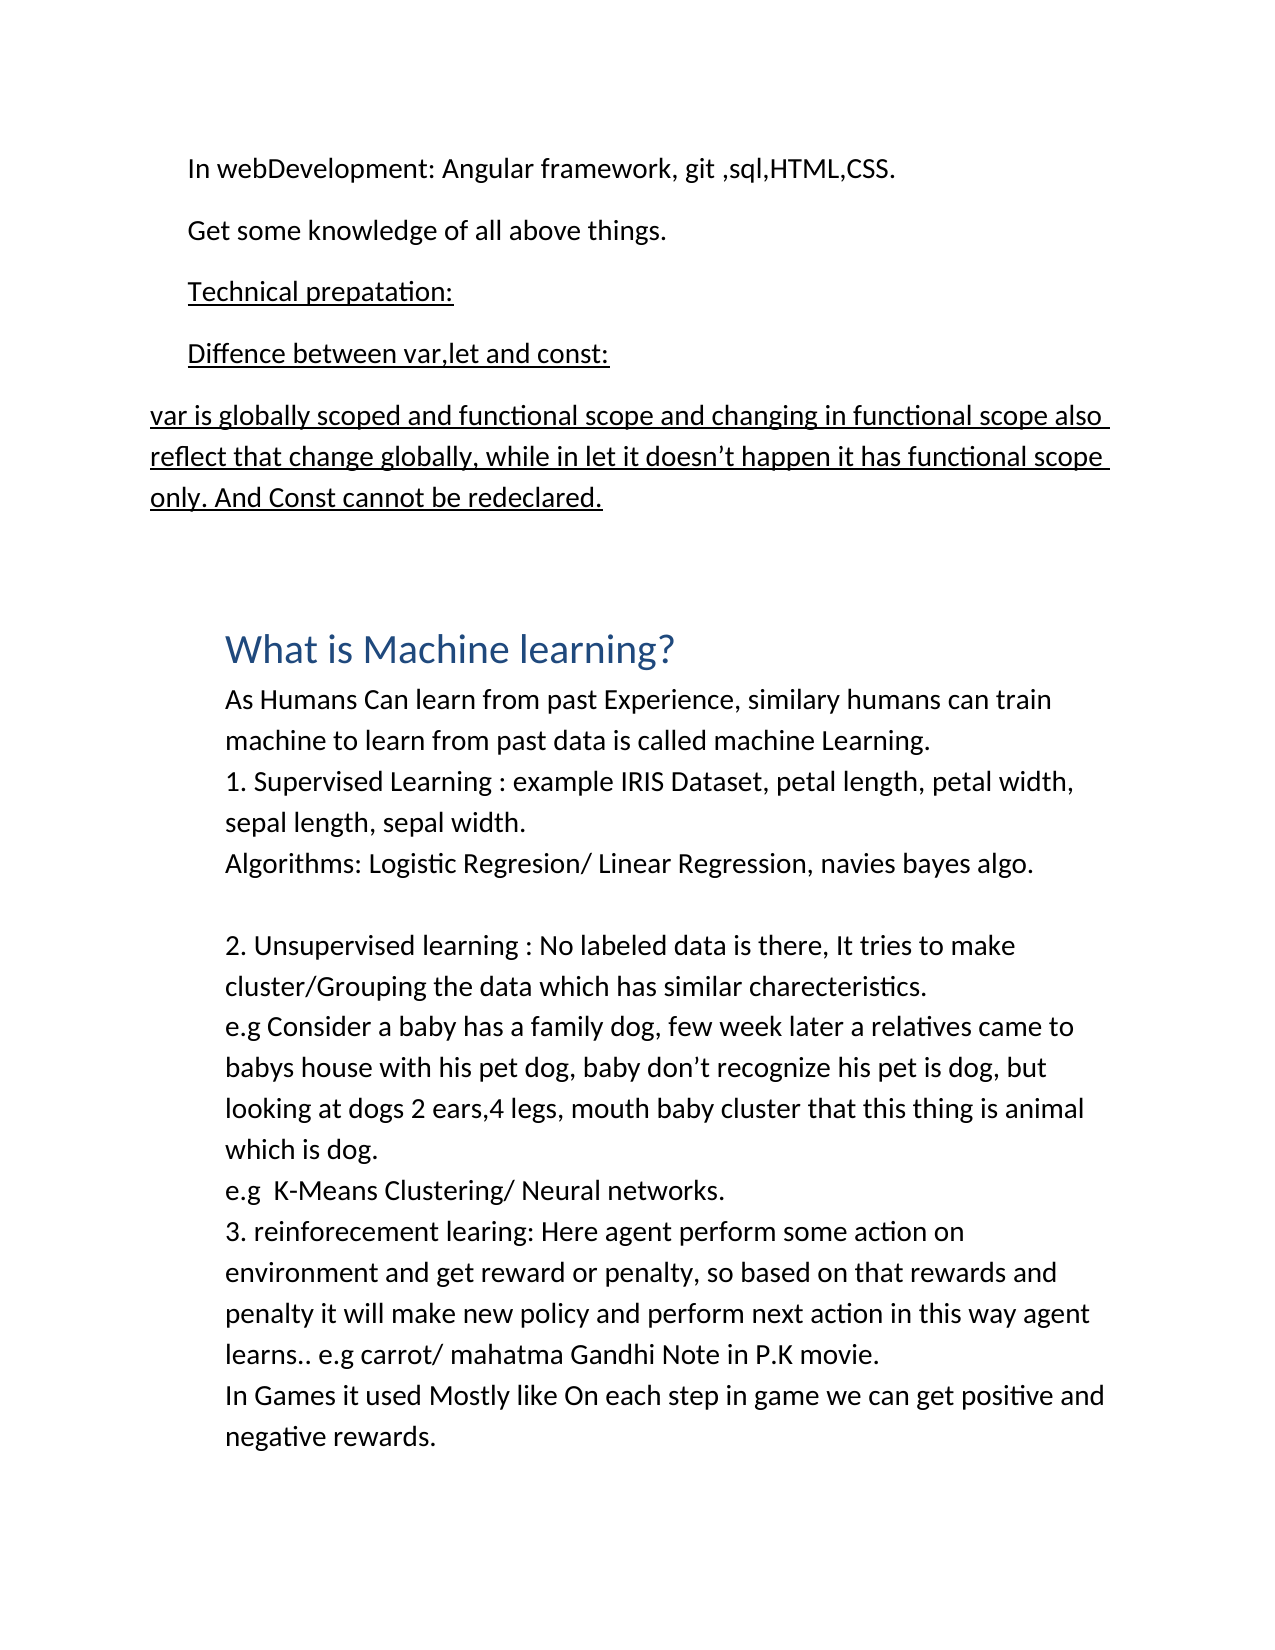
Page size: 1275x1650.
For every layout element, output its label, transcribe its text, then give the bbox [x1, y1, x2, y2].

text e.g Consider a baby has a family dog, few week later a relatives came to babys house with his pet dog, baby don’t recognize his pet is dog, but looking at dogs 2 ears,4 legs, mouth baby cluster that this thing is animal which is dog. [225, 1008, 1125, 1167]
text 2. Unsupervised learning : No labeled data is there, It tries to make cluster/Grouping the data which has similar charecteristics. [225, 927, 1125, 1003]
text e.g K-Means Clustering/ Neural networks. [225, 1172, 1125, 1208]
text 3. reinforecement learing: Here agent perform some action on environment and get reward or penalty, so based on that rewards and penalty it will make new policy and perform next action in this way agent learns.. e.g carrot/ mahatma Gandhi Note in P.K movie. [225, 1213, 1125, 1372]
text Algorithms: Logistic Regresion/ Linear Regression, navies bayes algo. [225, 845, 1125, 880]
text As Humans Can learn from past Experience, similary humans can train machine to learn from past data is called machine Learning. [225, 681, 1125, 758]
text In webDevelopment: Angular framework, git ,sql,HTML,CSS. [187, 150, 1125, 186]
text 1. Supervised Learning : example IRIS Dataset, petal length, petal width, sepal length, sepal width. [225, 763, 1125, 839]
text Get some knowledge of all above things. [187, 212, 1125, 247]
text In Games it used Mostly like On each step in game we can get positive and negative rewards. [225, 1377, 1125, 1453]
text Diffence between var,let and const: [187, 335, 1125, 371]
text What is Machine learning? [225, 623, 1125, 673]
text Technical prepatation: [187, 273, 1125, 309]
text var is globally scoped and functional scope and changing in functional scope also reflect that change globally, while in let it doesn’t happen it has functional scope only. And Const cannot be redeclared. [150, 397, 1125, 514]
